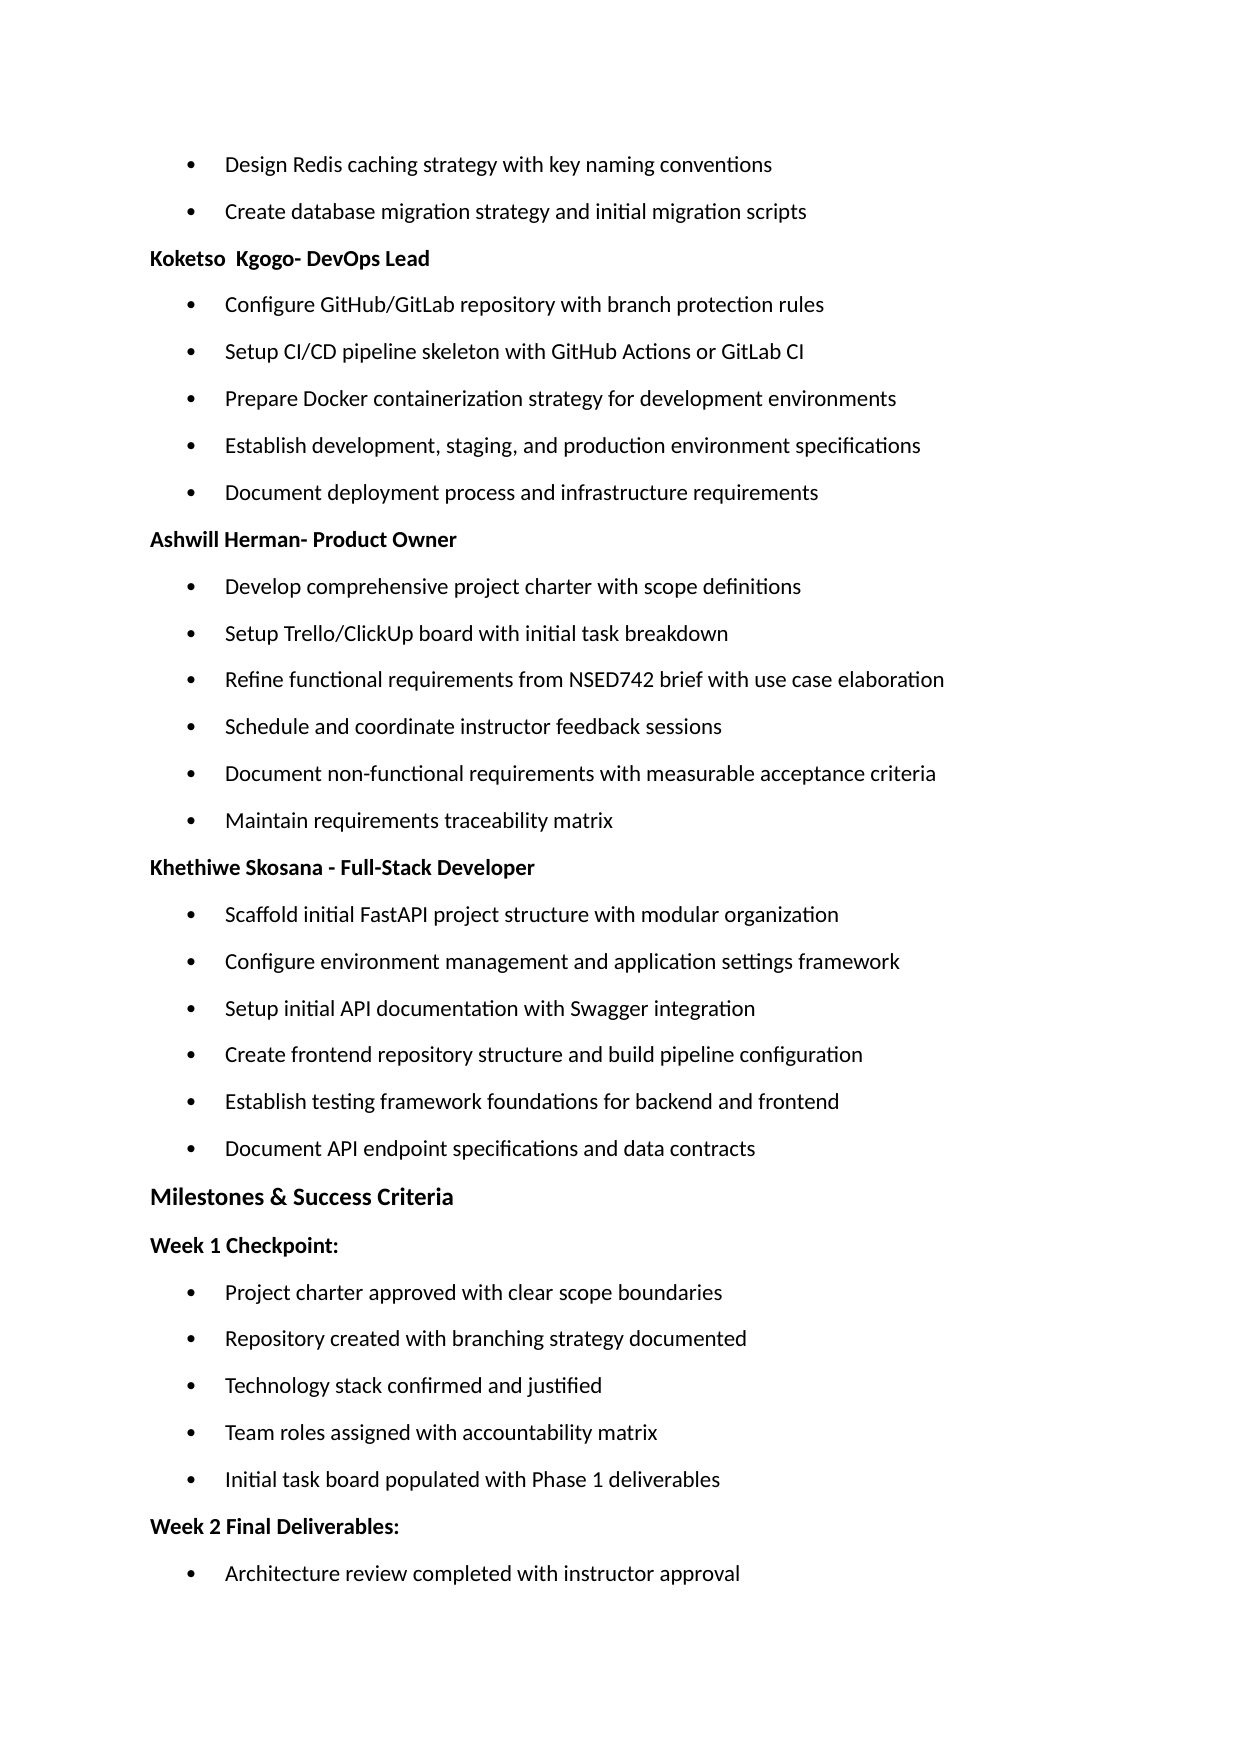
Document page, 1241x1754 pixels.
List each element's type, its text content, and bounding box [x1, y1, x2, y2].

text Milestones & Success Criteria [150, 1181, 1090, 1212]
list Configure GitHub/GitLab repository with branch protection rules [187, 291, 1090, 319]
text Koketso Kgogo- DevOps Lead [150, 244, 1090, 272]
text Khethiwe Skosana - Full-Stack Developer [150, 853, 1090, 881]
list Schedule and coordinate instructor feedback sessions [187, 712, 1090, 741]
list Project charter approved with clear scope boundaries [187, 1278, 1090, 1306]
text Ashwill Herman- Product Owner [150, 525, 1090, 553]
list Document API endpoint specifications and data contracts [187, 1134, 1090, 1162]
list Technology stack confirmed and justified [187, 1371, 1090, 1399]
text Week 2 Final Deliverables: [150, 1512, 1090, 1540]
list Configure environment management and application settings framework [187, 947, 1090, 975]
list Setup initial API documentation with Swagger integration [187, 994, 1090, 1022]
list Team roles assigned with accountability matrix [187, 1418, 1090, 1446]
list Initial task board populated with Phase 1 deliverables [187, 1465, 1090, 1493]
list Refine functional requirements from NSED742 brief with use case elaboration [187, 666, 1090, 694]
list Create frontend repository structure and build pipeline configuration [187, 1041, 1090, 1069]
list Setup Trello/ClickUp board with initial task breakdown [187, 619, 1090, 647]
list Create database migration strategy and initial migration scripts [187, 197, 1090, 225]
list Document non-functional requirements with measurable acceptance criteria [187, 759, 1090, 787]
list Prepare Docker containerization strategy for development environments [187, 384, 1090, 412]
list Establish development, staging, and production environment specifications [187, 431, 1090, 459]
list Scaffold initial FastAPI project structure with modular organization [187, 900, 1090, 928]
list Maintain requirements traceability matrix [187, 806, 1090, 834]
list Develop comprehensive project charter with scope definitions [187, 572, 1090, 600]
list Repository created with branching strategy documented [187, 1324, 1090, 1353]
list Architecture review completed with instructor approval [187, 1559, 1090, 1587]
text Week 1 Checkpoint: [150, 1231, 1090, 1259]
list Establish testing framework foundations for backend and frontend [187, 1087, 1090, 1116]
list Setup CI/CD pipeline skeleton with GitHub Actions or GitLab CI [187, 337, 1090, 366]
list Design Redis caching strategy with key naming conventions [187, 150, 1090, 178]
list Document deployment process and infrastructure requirements [187, 478, 1090, 506]
